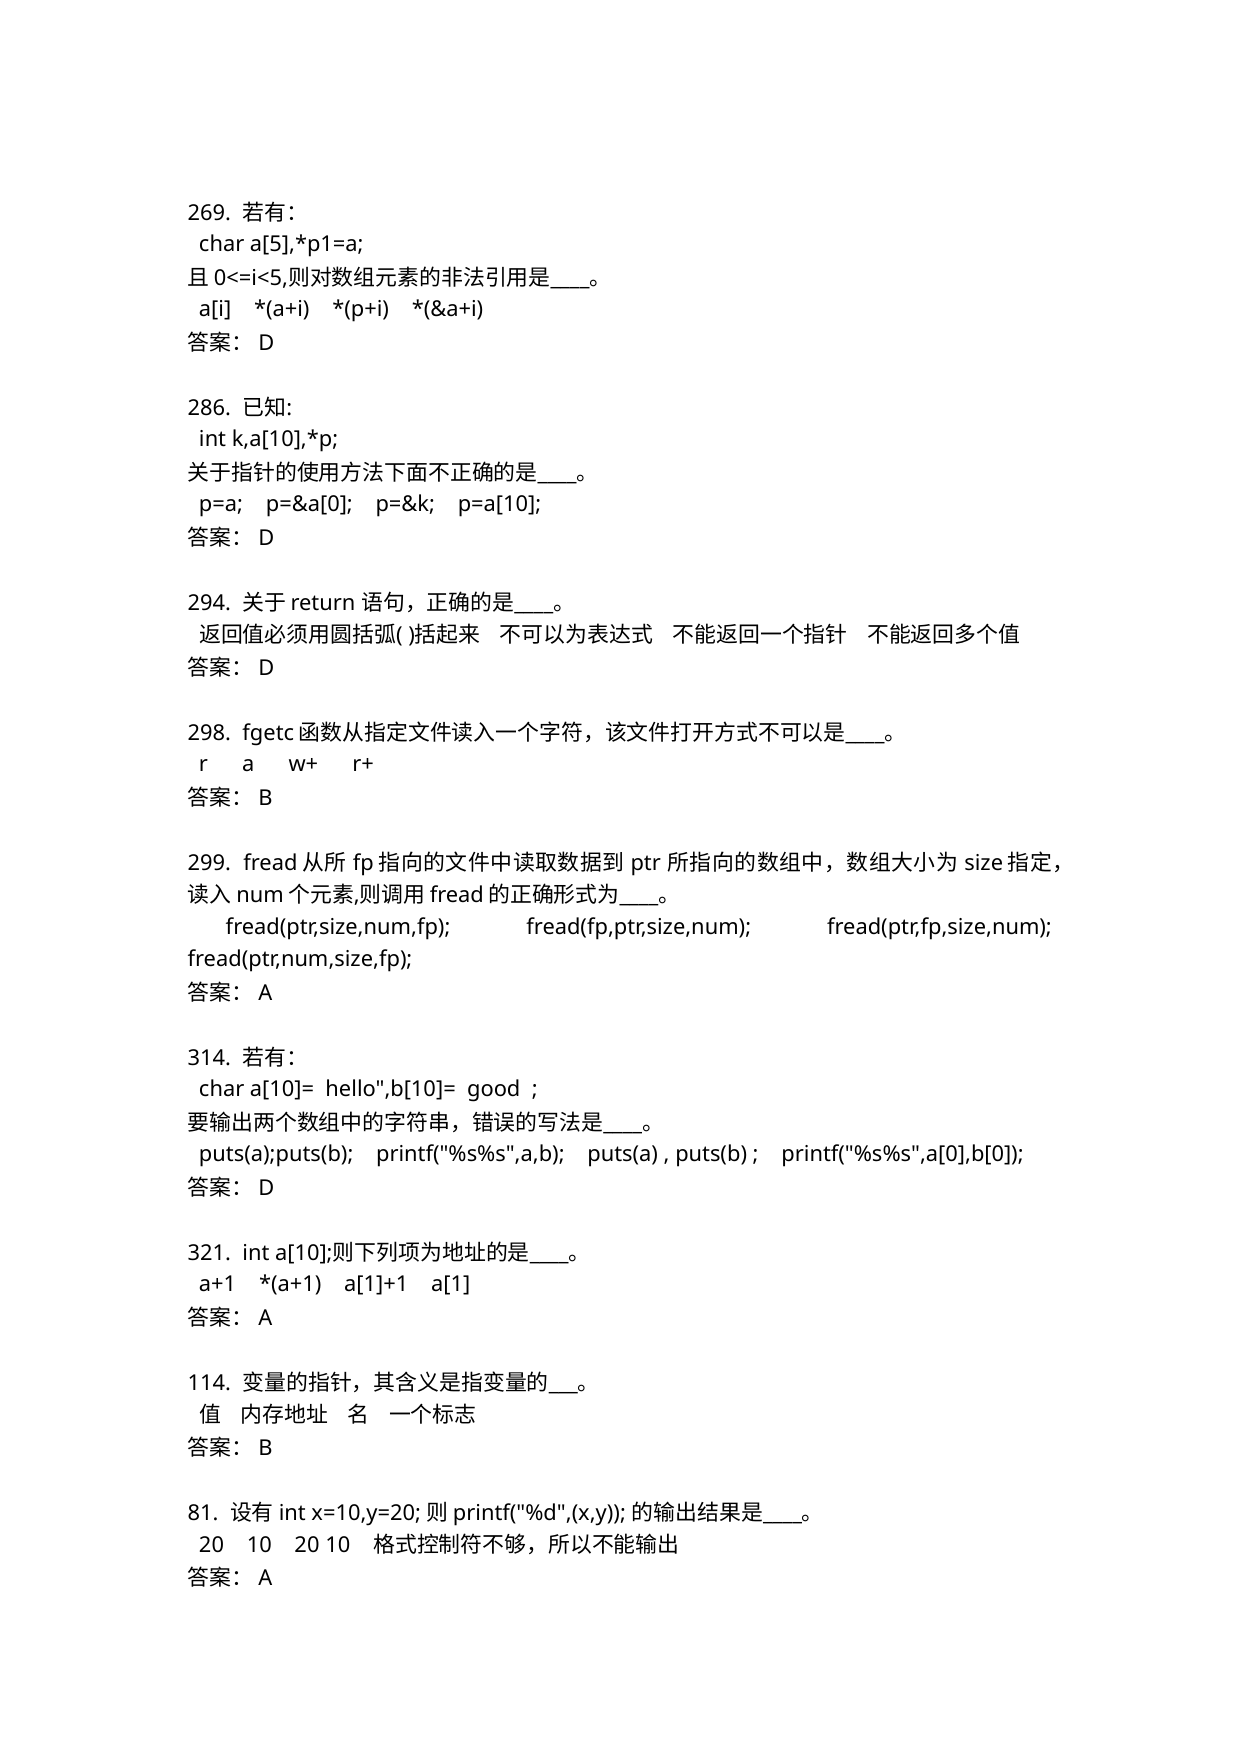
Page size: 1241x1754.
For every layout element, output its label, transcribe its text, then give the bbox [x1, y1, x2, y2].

text 答案： A [187, 974, 1053, 1007]
text 返回值必须用圆括弧( )括起来 不可以为表达式 不能返回一个指针 不能返回多个值 [187, 617, 1053, 649]
text 81. 设有 int x=10,y=20; 则printf("%d",(x,y)); 的输出结果是____。 [187, 1494, 1053, 1527]
text 答案： D [187, 324, 1053, 357]
text 答案： A [187, 1299, 1053, 1332]
text 答案： D [187, 649, 1053, 682]
text 答案： B [187, 1429, 1053, 1462]
text char a[5],*p1=a; [187, 227, 1053, 259]
text 269. 若有： [187, 194, 1053, 227]
text a[i] *(a+i) *(p+i) *(&a+i) [187, 292, 1053, 324]
text a+1 *(a+1) a[1]+1 a[1] [187, 1267, 1053, 1299]
text 答案： D [187, 1169, 1053, 1202]
text 321. int a[10];则下列项为地址的是____。 [187, 1234, 1053, 1267]
text fread(ptr,size,num,fp); fread(fp,ptr,size,num); fread(ptr,fp,size,num); fread(ptr,num,size,fp); [187, 909, 1053, 974]
text p=a; p=&a[0]; p=&k; p=a[10]; [187, 487, 1053, 519]
text 286. 已知: [187, 389, 1053, 422]
text 314. 若有： [187, 1039, 1053, 1072]
text puts(a);puts(b); printf("%s%s",a,b); puts(a) , puts(b) ; printf("%s%s",a[0],b[0]); [187, 1137, 1053, 1169]
text 答案： A [187, 1559, 1053, 1592]
text 值 内存地址 名 一个标志 [187, 1397, 1053, 1429]
text 20 10 20 10 格式控制符不够，所以不能输出 [187, 1527, 1053, 1559]
text r a w+ r+ [187, 747, 1053, 779]
text 要输出两个数组中的字符串，错误的写法是____。 [187, 1104, 1053, 1137]
text char a[10]= hello",b[10]= good ; [187, 1072, 1053, 1104]
text 关于指针的使用方法下面不正确的是____。 [187, 454, 1053, 487]
text 299. fread从所 fp指向的文件中读取数据到 ptr 所指向的数组中，数组大小为 size指定，读入 num个元素,则调用fread的正确形式为____。 [187, 844, 1053, 909]
text int k,a[10],*p; [187, 422, 1053, 454]
text 答案： D [187, 519, 1053, 552]
text 294. 关于return 语句，正确的是____。 [187, 584, 1053, 617]
text 答案： B [187, 779, 1053, 812]
text 且0<=i<5,则对数组元素的非法引用是____。 [187, 259, 1053, 292]
text 298. fgetc函数从指定文件读入一个字符，该文件打开方式不可以是____。 [187, 714, 1053, 747]
text 114. 变量的指针，其含义是指变量的___。 [187, 1364, 1053, 1397]
